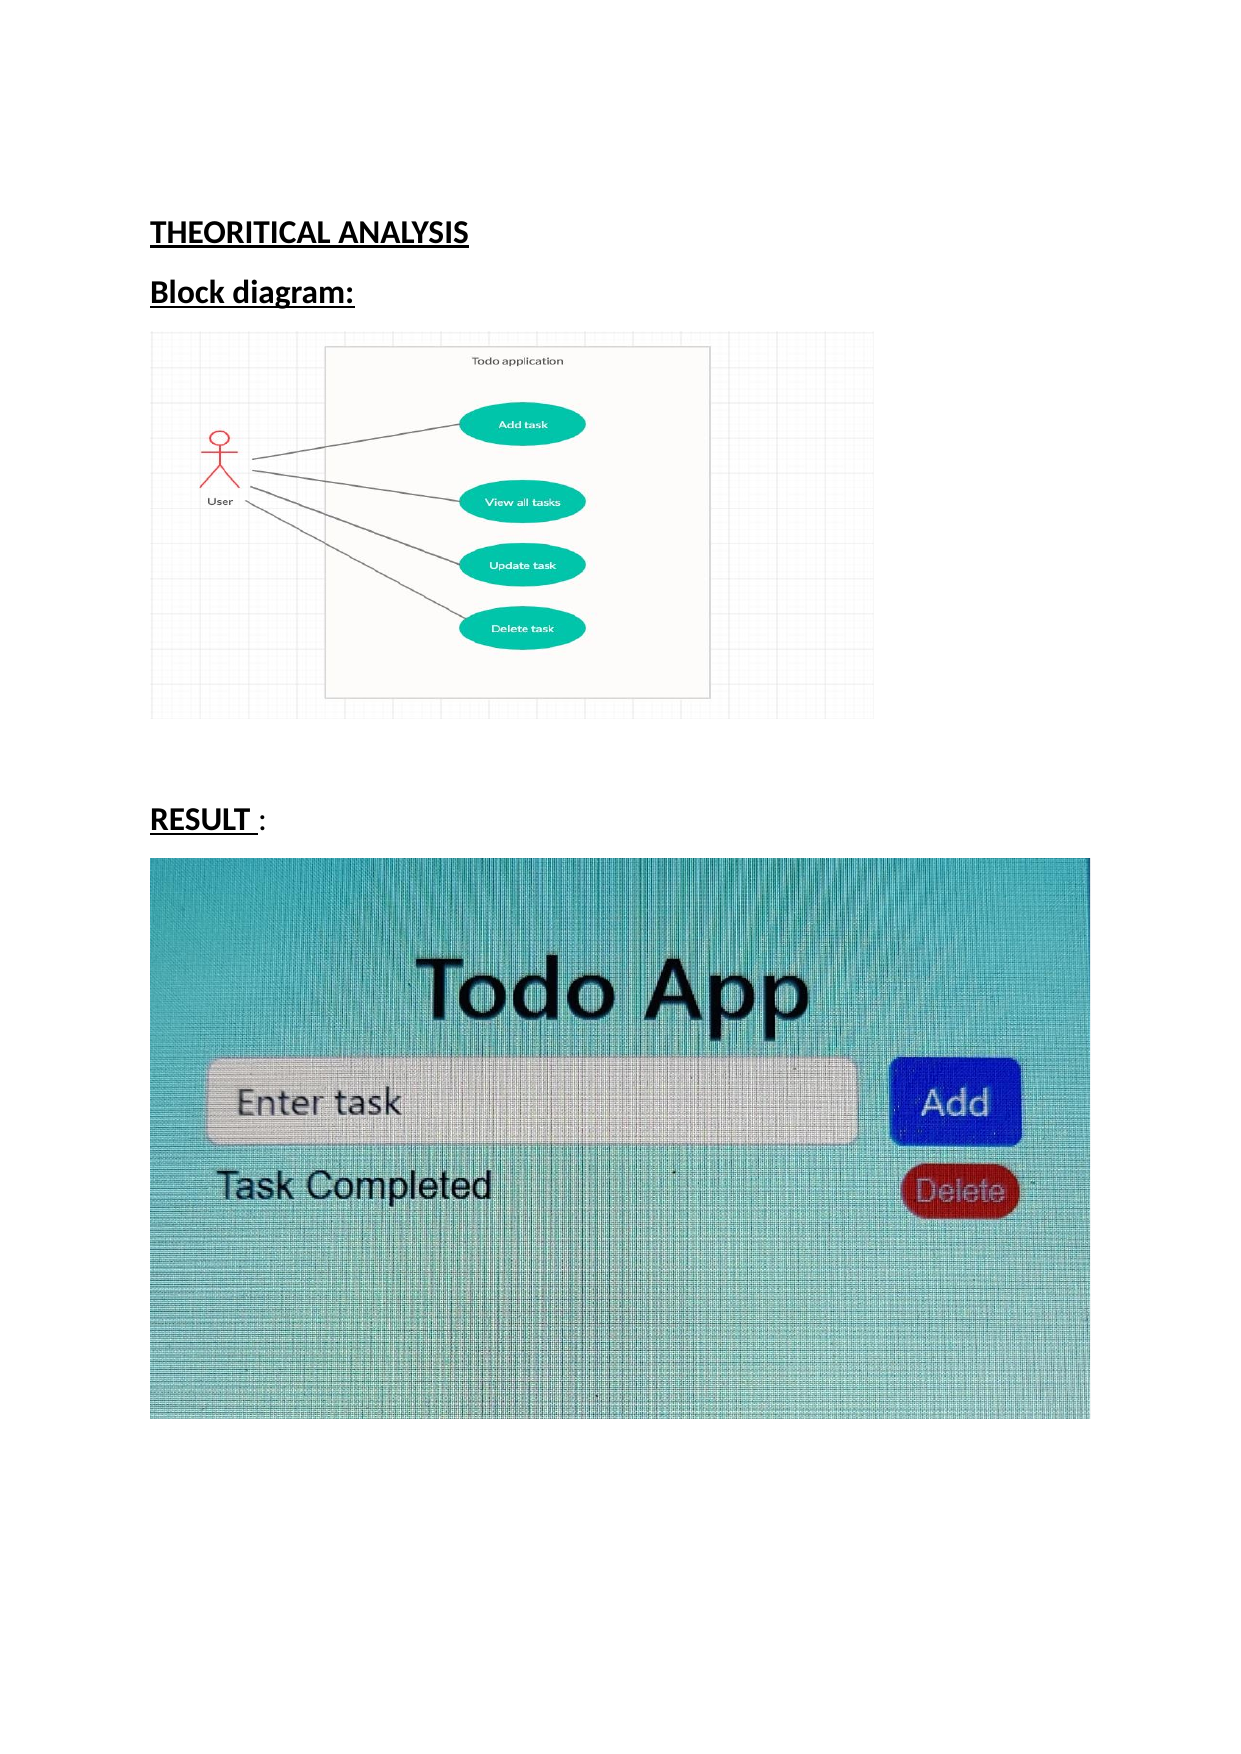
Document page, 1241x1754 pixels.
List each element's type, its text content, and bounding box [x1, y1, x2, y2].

text Block diagram: [150, 271, 1090, 312]
text THEORITICAL ANALYSIS [150, 211, 1090, 251]
picture [150, 858, 1091, 1419]
text RESULT : [150, 798, 1090, 838]
picture [150, 331, 874, 719]
